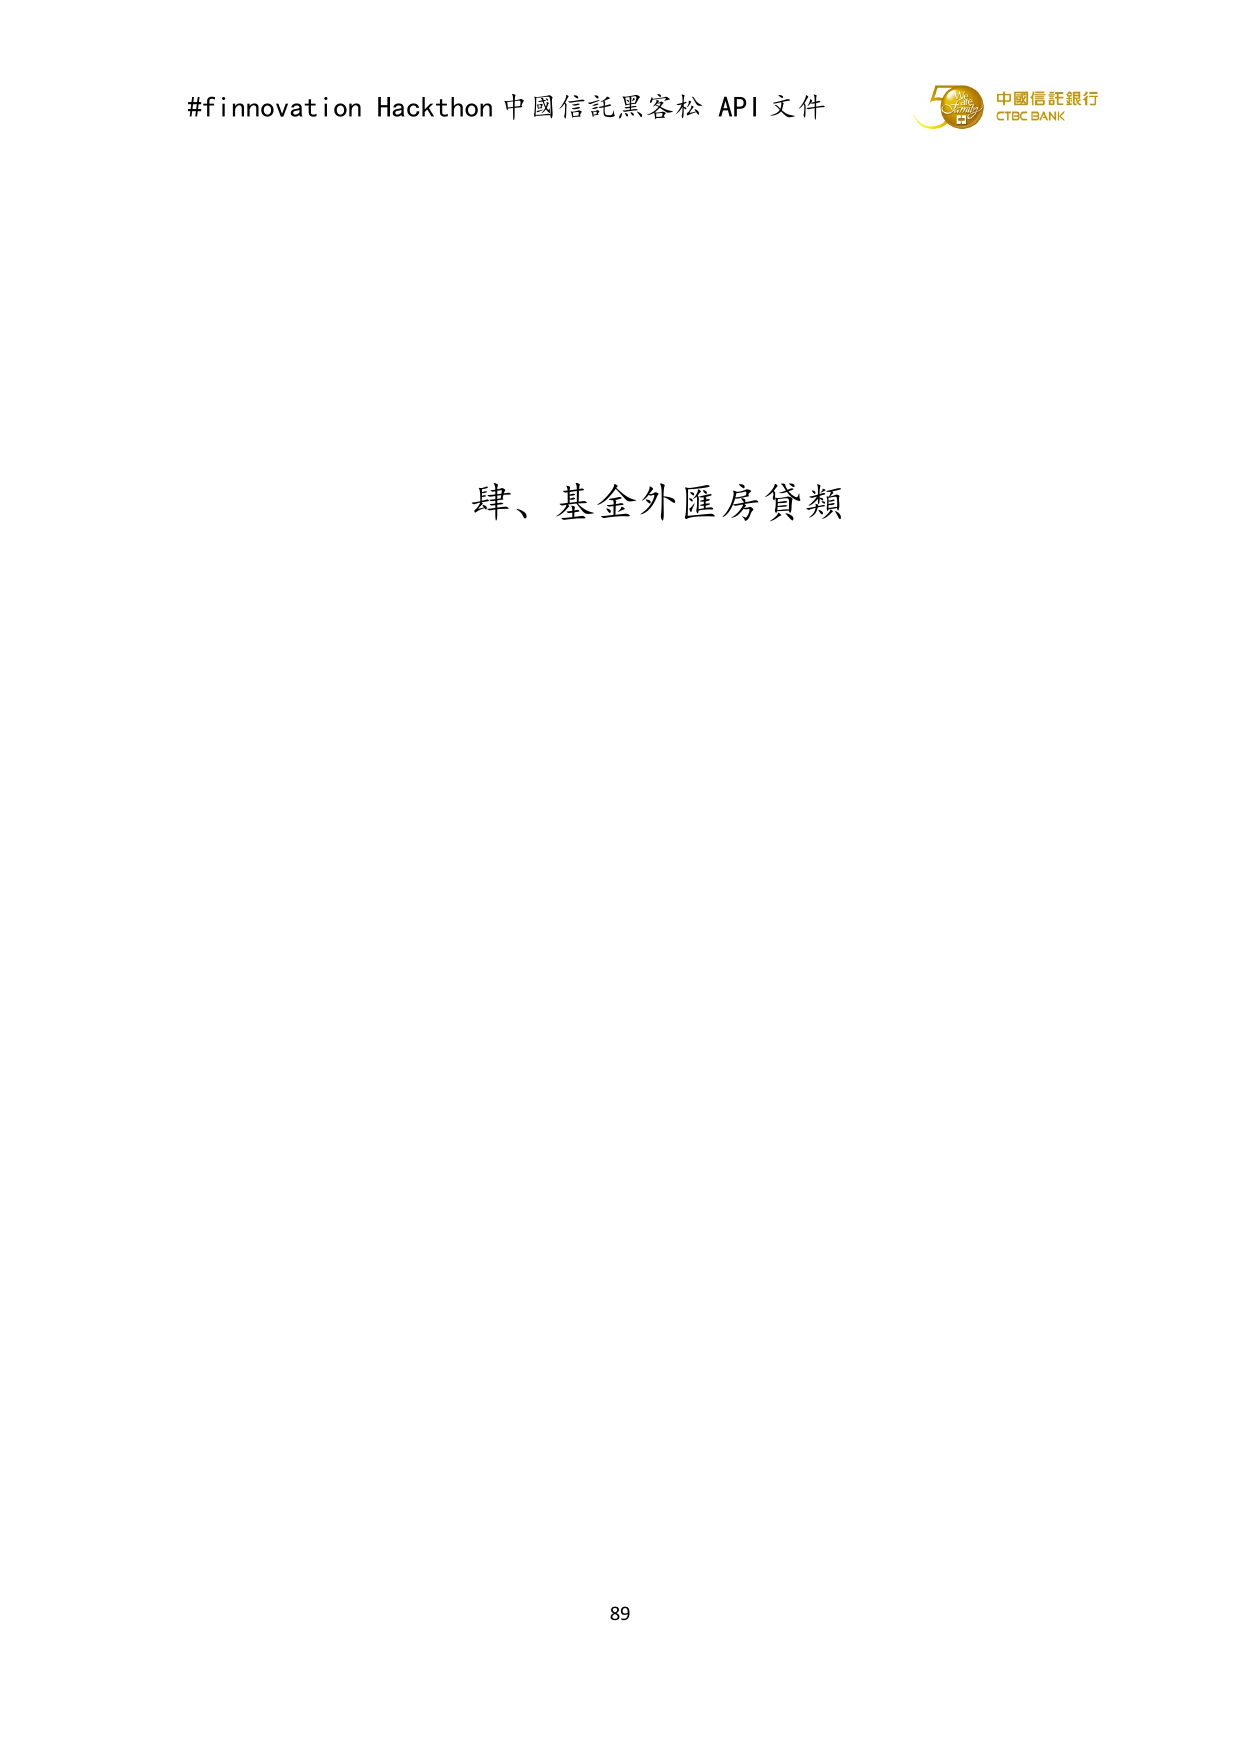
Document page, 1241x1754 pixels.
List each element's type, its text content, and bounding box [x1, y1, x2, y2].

picture [900, 72, 1110, 143]
text 肆、基金外匯房貸類 [262, 462, 1053, 537]
